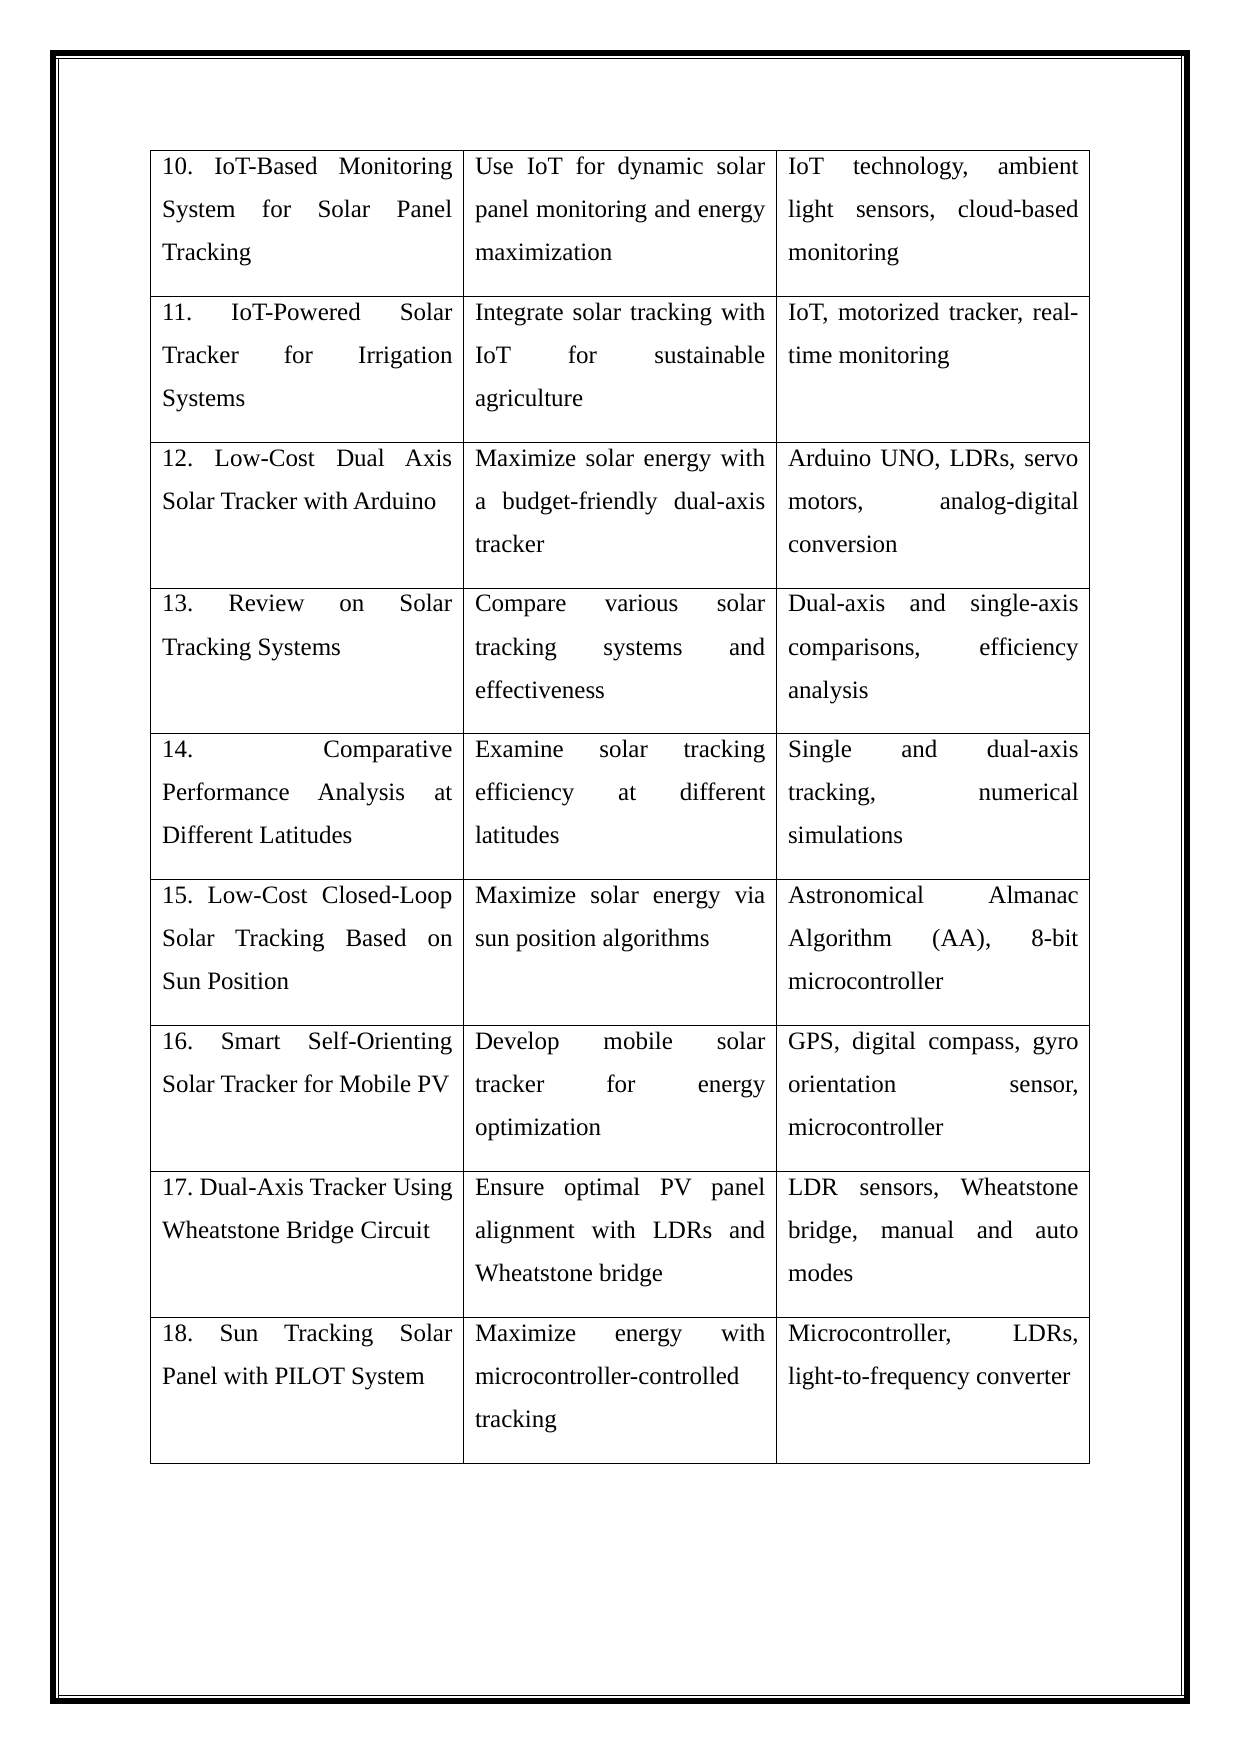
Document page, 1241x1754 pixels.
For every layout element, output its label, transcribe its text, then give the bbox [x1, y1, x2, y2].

table_cell Use IoT for dynamic solar panel monitoring and energy maximization [464, 151, 776, 296]
table_cell Maximize solar energy via sun position algorithms [464, 880, 776, 1025]
table_cell Microcontroller, LDRs, light-to-frequency converter [777, 1318, 1089, 1462]
table_cell 16. Smart Self-Orienting Solar Tracker for Mobile PV [151, 1026, 463, 1171]
table_cell Maximize solar energy with a budget-friendly dual-axis tracker [464, 443, 776, 587]
table_cell Compare various solar tracking systems and effectiveness [464, 589, 776, 733]
table_cell Arduino UNO, LDRs, servo motors, analog-digital conversion [777, 443, 1089, 587]
table_cell GPS, digital compass, gyro orientation sensor, microcontroller [777, 1026, 1089, 1171]
table_cell 10. IoT-Based Monitoring System for Solar Panel Tracking [151, 151, 463, 296]
table_cell 15. Low-Cost Closed-Loop Solar Tracking Based on Sun Position [151, 880, 463, 1025]
table_cell Develop mobile solar tracker for energy optimization [464, 1026, 776, 1171]
table_cell Single and dual-axis tracking, numerical simulations [777, 734, 1089, 879]
table_cell Ensure optimal PV panel alignment with LDRs and Wheatstone bridge [464, 1172, 776, 1317]
table_cell Examine solar tracking efficiency at different latitudes [464, 734, 776, 879]
table_cell Maximize energy with microcontroller-controlled tracking [464, 1318, 776, 1462]
table_cell 12. Low-Cost Dual Axis Solar Tracker with Arduino [151, 443, 463, 587]
table_cell Dual-axis and single-axis comparisons, efficiency analysis [777, 589, 1089, 733]
table_cell Integrate solar tracking with IoT for sustainable agriculture [464, 297, 776, 442]
table_cell 18. Sun Tracking Solar Panel with PILOT System [151, 1318, 463, 1462]
table_cell 13. Review on Solar Tracking Systems [151, 589, 463, 733]
table_cell IoT, motorized tracker, real-time monitoring [777, 297, 1089, 442]
table_cell 17. Dual-Axis Tracker Using Wheatstone Bridge Circuit [151, 1172, 463, 1317]
table_cell IoT technology, ambient light sensors, cloud-based monitoring [777, 151, 1089, 296]
table_cell Astronomical Almanac Algorithm (AA), 8-bit microcontroller [777, 880, 1089, 1025]
table_cell 14. Comparative Performance Analysis at Different Latitudes [151, 734, 463, 879]
table_cell LDR sensors, Wheatstone bridge, manual and auto modes [777, 1172, 1089, 1317]
table_cell 11. IoT-Powered Solar Tracker for Irrigation Systems [151, 297, 463, 442]
